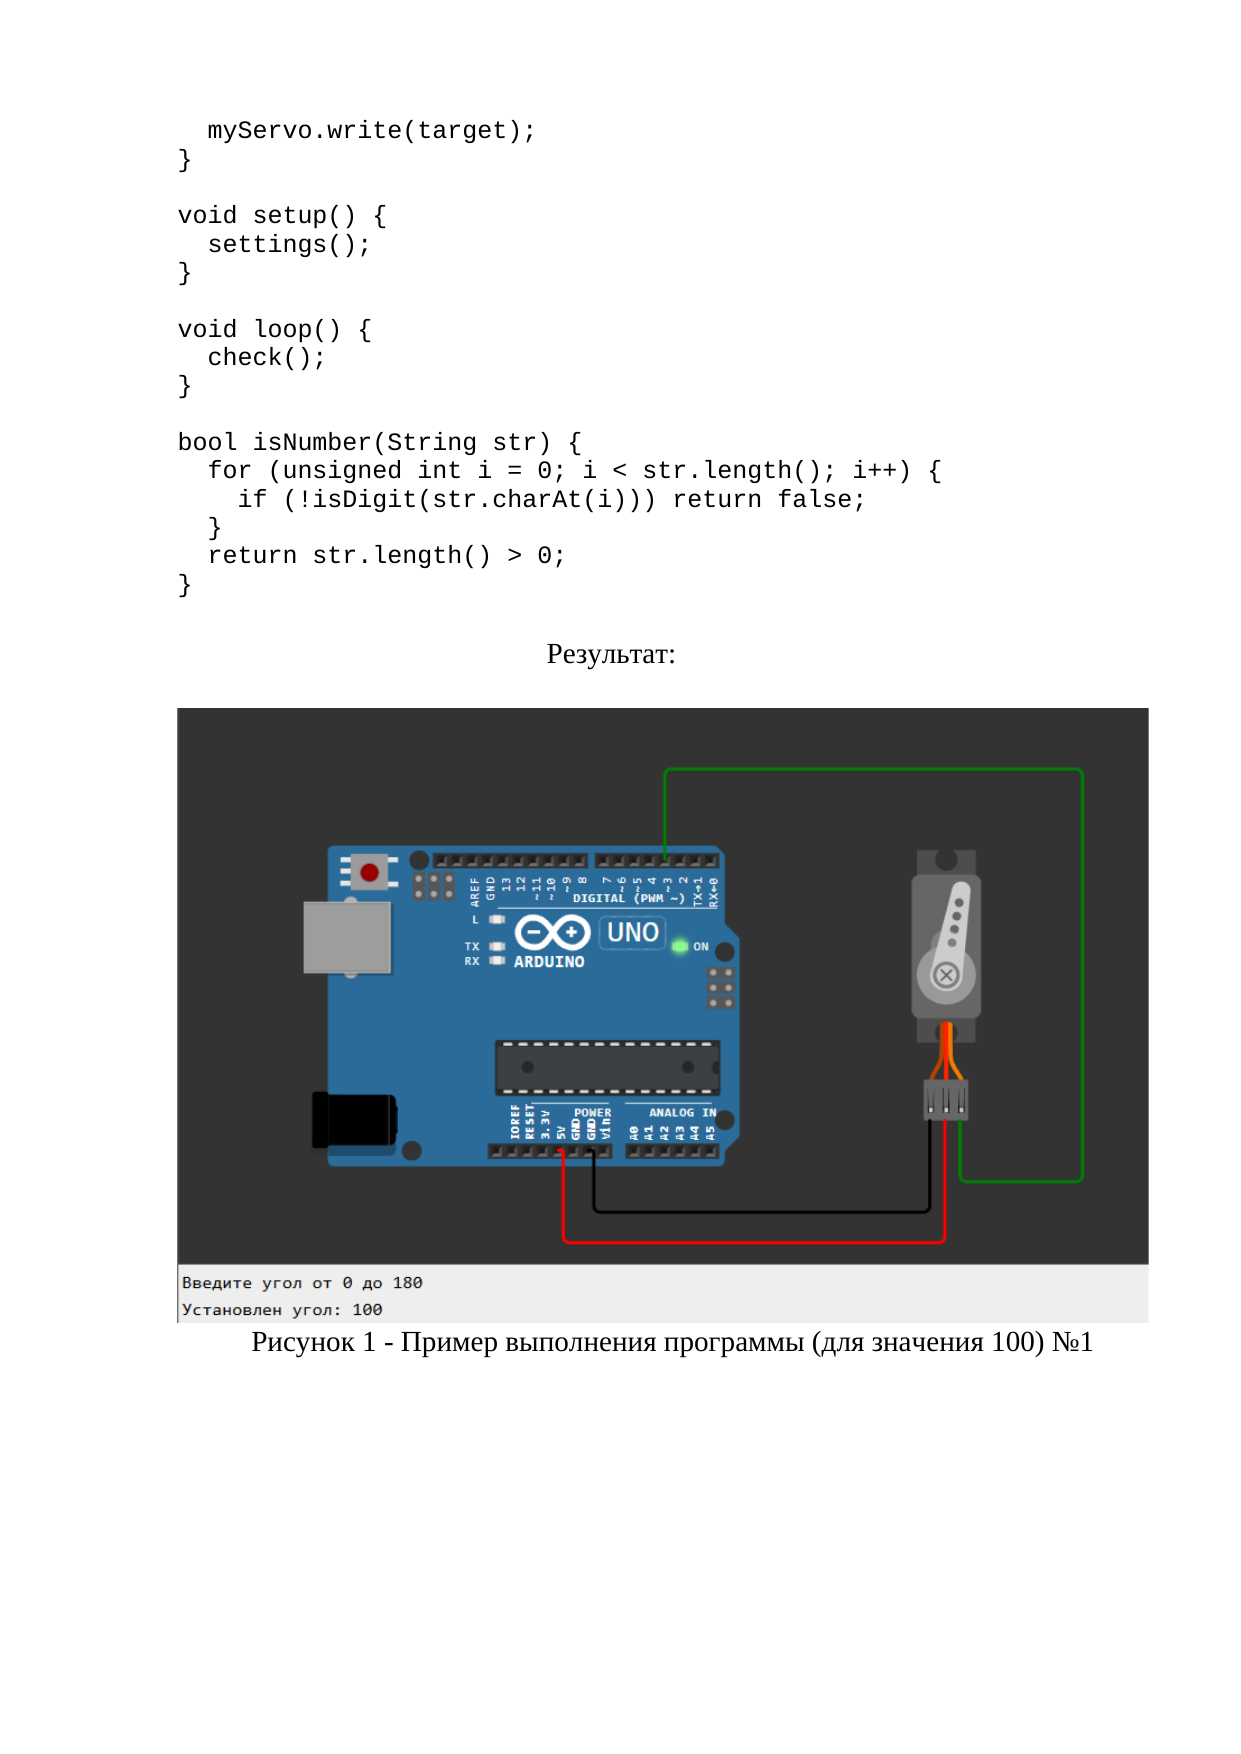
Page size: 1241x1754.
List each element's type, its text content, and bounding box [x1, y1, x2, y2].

text settings(); [177, 231, 1181, 260]
text void loop() { [177, 316, 1181, 345]
text if (!isDigit(str.charAt(i))) return false; [177, 486, 1181, 515]
text for (unsigned int i = 0; i < str.length(); i++) { [177, 458, 1181, 486]
text } [177, 146, 1181, 175]
text Рисунок 1 - Пример выполнения программы (для значения 100) №1 [177, 1324, 1181, 1358]
text } [177, 571, 1181, 600]
text } [177, 373, 1181, 401]
text check(); [177, 345, 1181, 373]
text Результат: [473, 636, 1181, 669]
text } [177, 515, 1181, 543]
text } [177, 260, 1181, 288]
text myServo.write(target); [177, 118, 1181, 146]
picture [177, 708, 1149, 1323]
text bool isNumber(String str) { [177, 430, 1181, 458]
text void setup() { [177, 203, 1181, 231]
text return str.length() > 0; [177, 543, 1181, 571]
